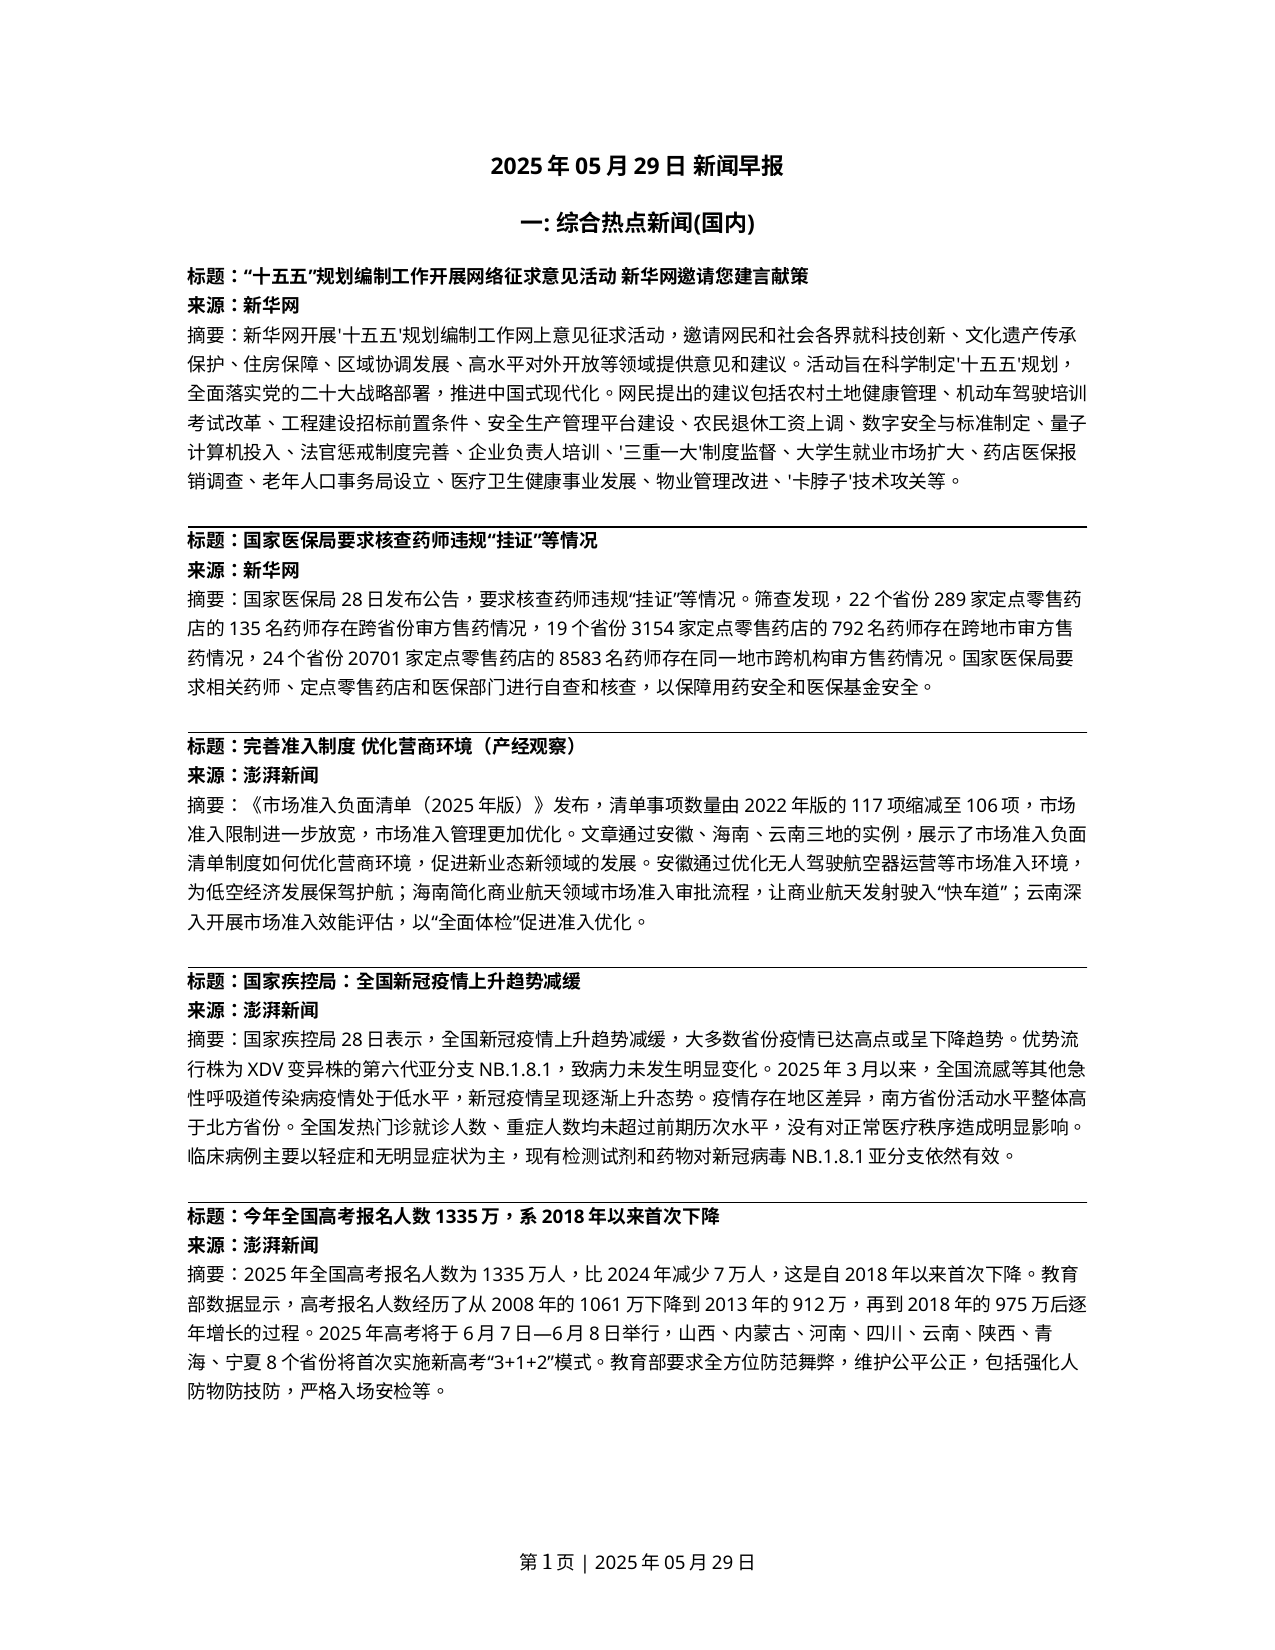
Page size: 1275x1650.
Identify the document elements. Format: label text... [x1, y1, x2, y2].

text 来源：新华网 [187, 557, 1087, 582]
text 来源：澎湃新闻 [187, 1232, 1087, 1258]
text 摘要：国家医保局28日发布公告，要求核查药师违规“挂证”等情况。筛查发现，22个省份289家定点零售药店的135名药师存在跨省份审方售药情况，19个省份3154家定点零售药店的792名药师存在跨地市审方售药情况，24个省份20701家定点零售药店的8583名药师存在同一地市跨机构审方售药情况。国家医保局要求相关药师、定点零售药店和医保部门进行自查和核查，以保障用药安全和医保基金安全。 [187, 586, 1087, 699]
text 摘要：《市场准入负面清单（2025年版）》发布，清单事项数量由2022年版的117项缩减至106项，市场准入限制进一步放宽，市场准入管理更加优化。文章通过安徽、海南、云南三地的实例，展示了市场准入负面清单制度如何优化营商环境，促进新业态新领域的发展。安徽通过优化无人驾驶航空器运营等市场准入环境，为低空经济发展保驾护航；海南简化商业航天领域市场准入审批流程，让商业航天发射驶入“快车道”；云南深入开展市场准入效能评估，以“全面体检”促进准入优化。 [187, 792, 1087, 934]
text 标题：国家医保局要求核查药师违规“挂证”等情况 [187, 528, 1087, 553]
text 来源：澎湃新闻 [187, 997, 1087, 1023]
text 摘要：2025年全国高考报名人数为1335万人，比2024年减少7万人，这是自2018年以来首次下降。教育部数据显示，高考报名人数经历了从2008年的1061万下降到2013年的912万，再到2018年的975万后逐年增长的过程。2025年高考将于6月7日—6月8日举行，山西、内蒙古、河南、四川、云南、陕西、青海、宁夏8个省份将首次实施新高考“3+1+2”模式。教育部要求全方位防范舞弊，维护公平公正，包括强化人防物防技防，严格入场安检等。 [187, 1262, 1087, 1404]
text 标题：国家疾控局：全国新冠疫情上升趋势减缓 [187, 968, 1087, 994]
text 一: 综合热点新闻(国内) [187, 207, 1087, 238]
text 摘要：新华网开展'十五五'规划编制工作网上意见征求活动，邀请网民和社会各界就科技创新、文化遗产传承保护、住房保障、区域协调发展、高水平对外开放等领域提供意见和建议。活动旨在科学制定'十五五'规划，全面落实党的二十大战略部署，推进中国式现代化。网民提出的建议包括农村土地健康管理、机动车驾驶培训考试改革、工程建设招标前置条件、安全生产管理平台建设、农民退休工资上调、数字安全与标准制定、量子计算机投入、法官惩戒制度完善、企业负责人培训、'三重一大'制度监督、大学生就业市场扩大、药店医保报销调查、老年人口事务局设立、医疗卫生健康事业发展、物业管理改进、'卡脖子'技术攻关等。 [187, 322, 1087, 494]
text 2025年05月29日 新闻早报 [187, 150, 1087, 181]
text 摘要：国家疾控局28日表示，全国新冠疫情上升趋势减缓，大多数省份疫情已达高点或呈下降趋势。优势流行株为XDV变异株的第六代亚分支NB.1.8.1，致病力未发生明显变化。2025年3月以来，全国流感等其他急性呼吸道传染病疫情处于低水平，新冠疫情呈现逐渐上升态势。疫情存在地区差异，南方省份活动水平整体高于北方省份。全国发热门诊就诊人数、重症人数均未超过前期历次水平，没有对正常医疗秩序造成明显影响。临床病例主要以轻症和无明显症状为主，现有检测试剂和药物对新冠病毒NB.1.8.1亚分支依然有效。 [187, 1027, 1087, 1169]
text 标题：今年全国高考报名人数1335万，系2018年以来首次下降 [187, 1203, 1087, 1229]
text 来源：澎湃新闻 [187, 763, 1087, 788]
text 来源：新华网 [187, 293, 1087, 318]
text 标题：完善准入制度 优化营商环境（产经观察） [187, 733, 1087, 759]
text 标题：“十五五”规划编制工作开展网络征求意见活动 新华网邀请您建言献策 [187, 263, 1087, 289]
